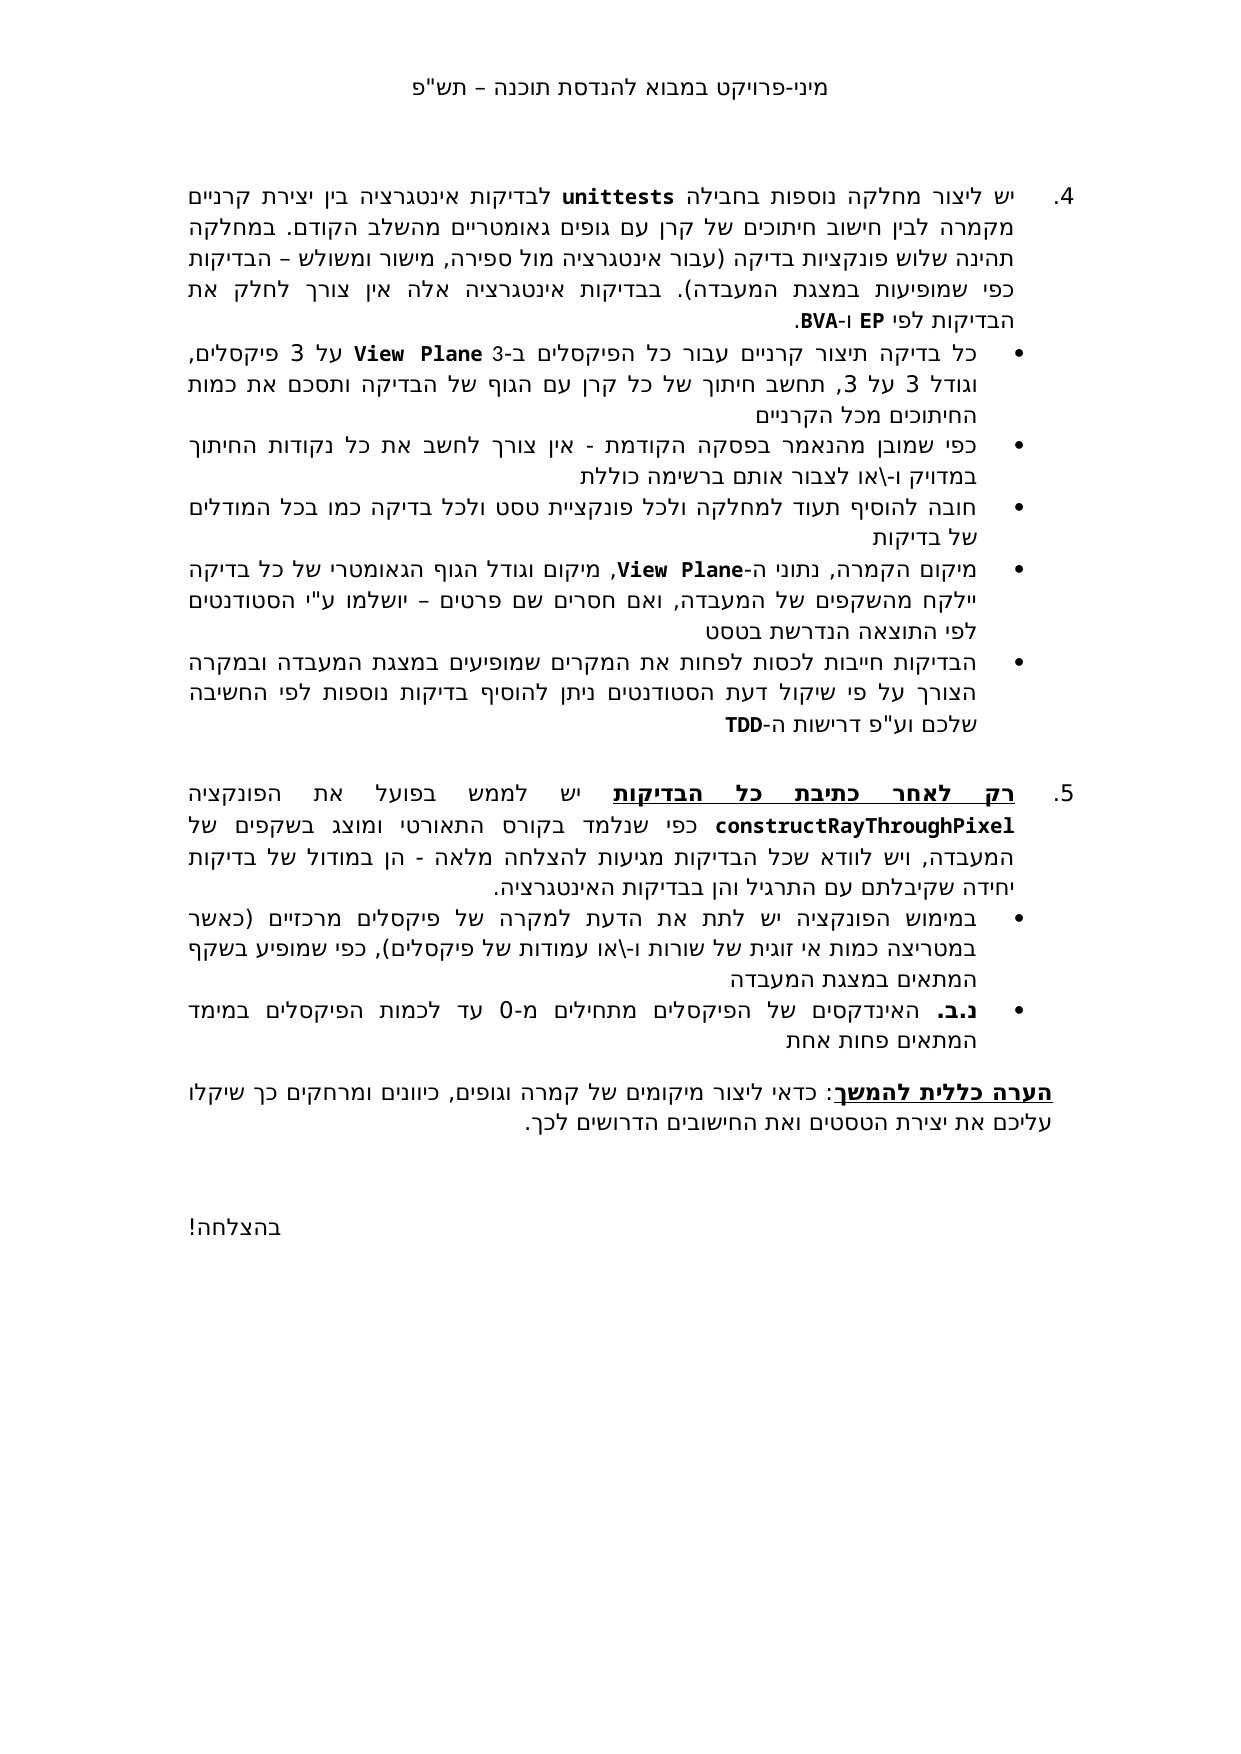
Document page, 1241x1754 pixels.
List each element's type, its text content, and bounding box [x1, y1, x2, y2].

list כפי שמובן מהנאמר בפסקה הקודמת - אין צורך לחשב את כל נקודות החיתוך במדויק ו-\או לצבור אותם ברשימה כוללת [187, 433, 1015, 490]
list מיקום הקמרה, נתוני ה-View Plane, מיקום וגודל הגוף הגאומטרי של כל בדיקה יילקח מהשקפים של המעבדה, ואם חסרים שם פרטים – יושלמו ע"י הסטודנטים לפי התוצאה הנדרשת בטסט [187, 555, 1015, 645]
list רק לאחר כתיבת כל הבדיקות יש לממש בפועל את הפונקציה constructRayThroughPixel כפי שנלמד בקורס התאורטי ומוצג בשקפים של המעבדה, ויש לוודא שכל הבדיקות מגיעות להצלחה מלאה - הן במודול של בדיקות יחידה שקיבלתם עם התרגיל והן בבדיקות האינטגרציה. [187, 779, 1053, 901]
text הערה כללית להמשך: כדאי ליצור מיקומים של קמרה וגופים, כיוונים ומרחקים כך שיקלו עליכם את יצירת הטסטים ואת החישובים הדרושים לכך. [187, 1079, 1053, 1136]
list במימוש הפונקציה יש לתת את הדעת למקרה של פיקסלים מרכזיים (כאשר במטריצה כמות אי זוגית של שורות ו-\או עמודות של פיקסלים), כפי שמופיע בשקף המתאים במצגת המעבדה [187, 905, 1015, 993]
list הבדיקות חייבות לכסות לפחות את המקרים שמופיעים במצגת המעבדה ובמקרה הצורך על פי שיקול דעת הסטודנטים ניתן להוסיף בדיקות נוספות לפי החשיבה שלכם וע"פ דרישות ה-TDD [187, 649, 1015, 738]
list נ.ב. האינדקסים של הפיקסלים מתחילים מ-0 עד לכמות הפיקסלים במימד המתאים פחות אחת [187, 997, 1015, 1054]
list יש ליצור מחלקה נוספות בחבילה unittests לבדיקות אינטגרציה בין יצירת קרניים מקמרה לבין חישוב חיתוכים של קרן עם גופים גאומטריים מהשלב הקודם. במחלקה תהינה שלוש פונקציות בדיקה (עבור אינטגרציה מול ספירה, מישור ומשולש – הבדיקות כפי שמופיעות במצגת המעבדה). בבדיקות אינטגרציה אלה אין צורך לחלק את הבדיקות לפי EP ו-BVA. [187, 182, 1053, 335]
list כל בדיקה תיצור קרניים עבור כל הפיקסלים ב-View Plane 3 על 3 פיקסלים, וגודל 3 על 3, תחשב חיתוך של כל קרן עם הגוף של הבדיקה ותסכם את כמות החיתוכים מכל הקרניים [187, 339, 1015, 429]
list חובה להוסיף תעוד למחלקה ולכל פונקציית טסט ולכל בדיקה כמו בכל המודלים של בדיקות [187, 494, 1015, 551]
text בהצלחה! [187, 1214, 1053, 1241]
